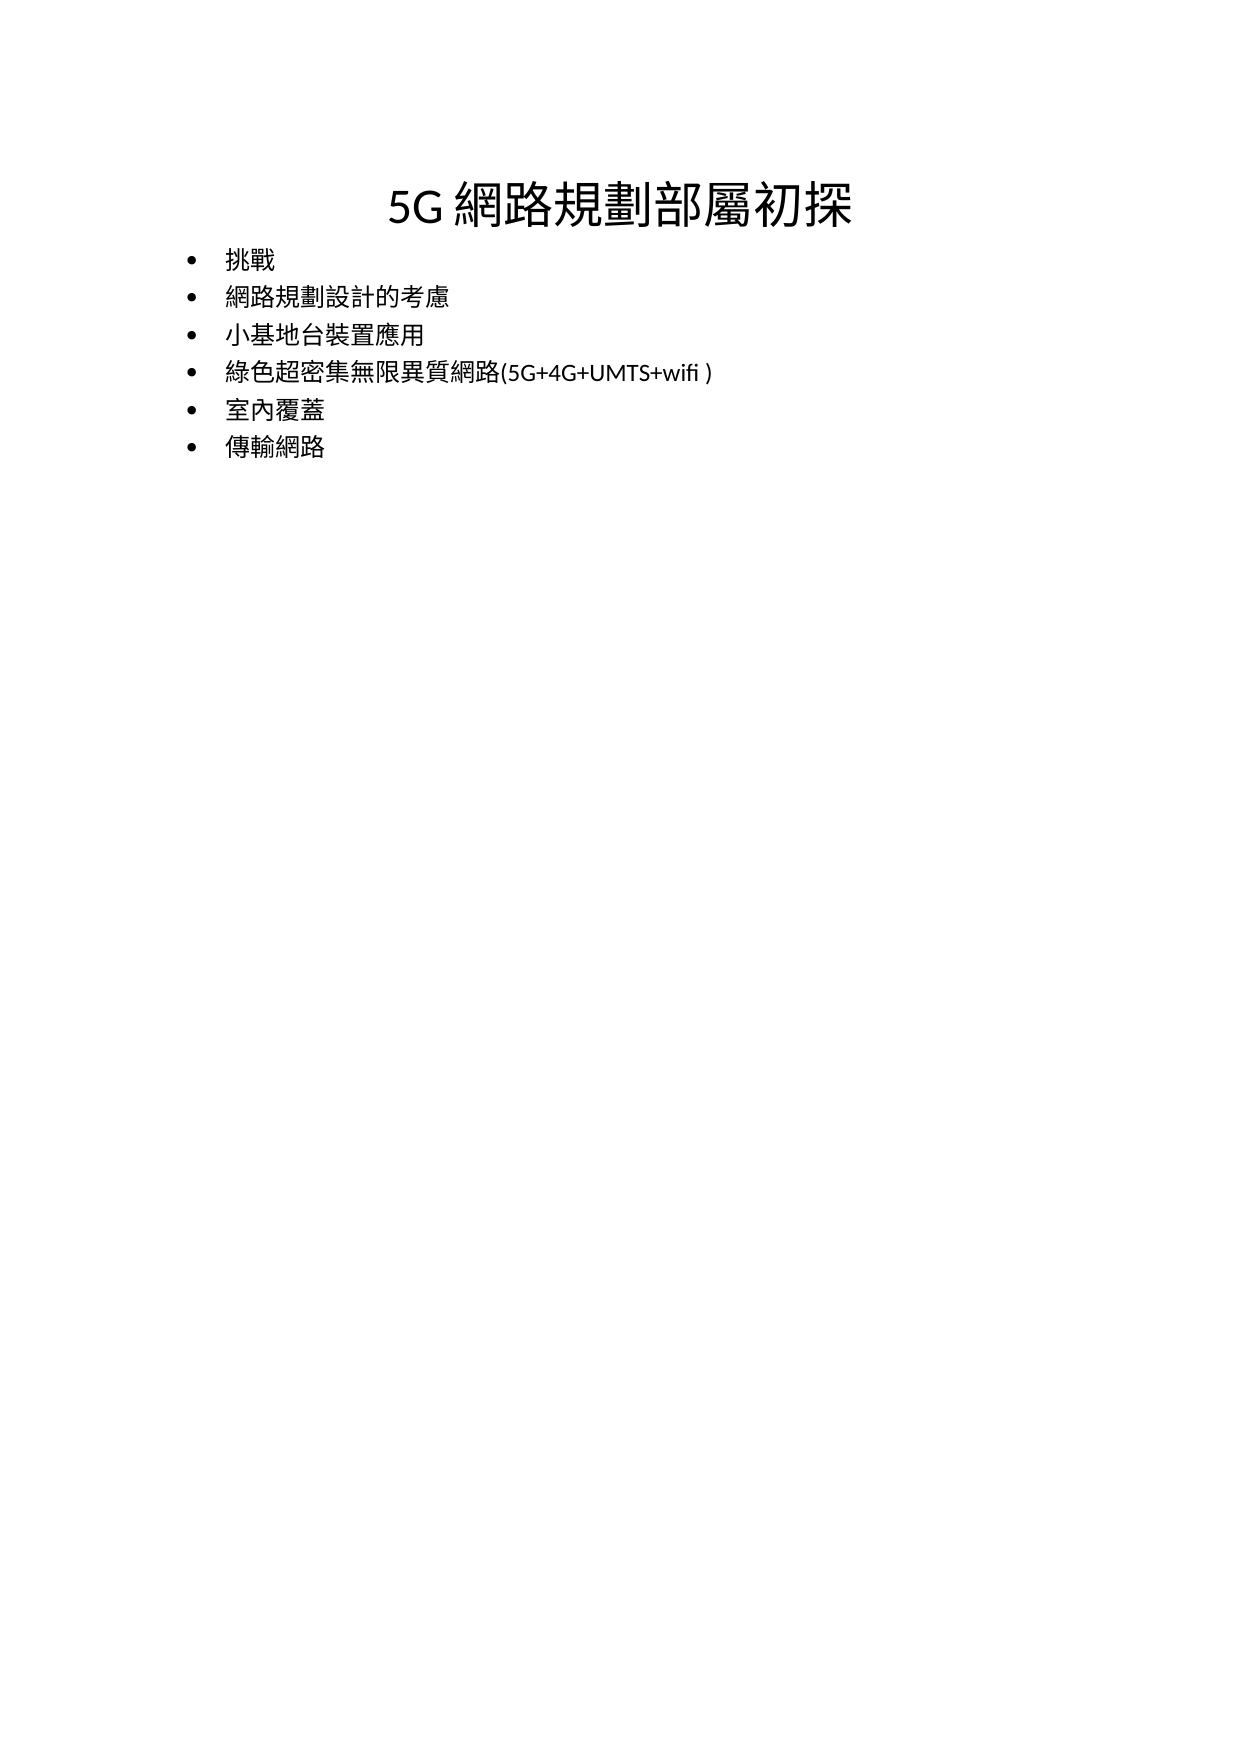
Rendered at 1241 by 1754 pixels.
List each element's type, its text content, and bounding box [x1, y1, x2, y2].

list 室內覆蓋 [187, 389, 1090, 427]
list 小基地台裝置應用 [187, 314, 1090, 352]
list 傳輸網路 [187, 427, 1090, 464]
list 綠色超密集無限異質網路(5G+4G+UMTS+wifi ) [187, 352, 1090, 389]
text 5G網路規劃部屬初探 [150, 164, 1090, 239]
list 挑戰 [187, 239, 1090, 277]
list 網路規劃設計的考慮 [187, 277, 1090, 314]
